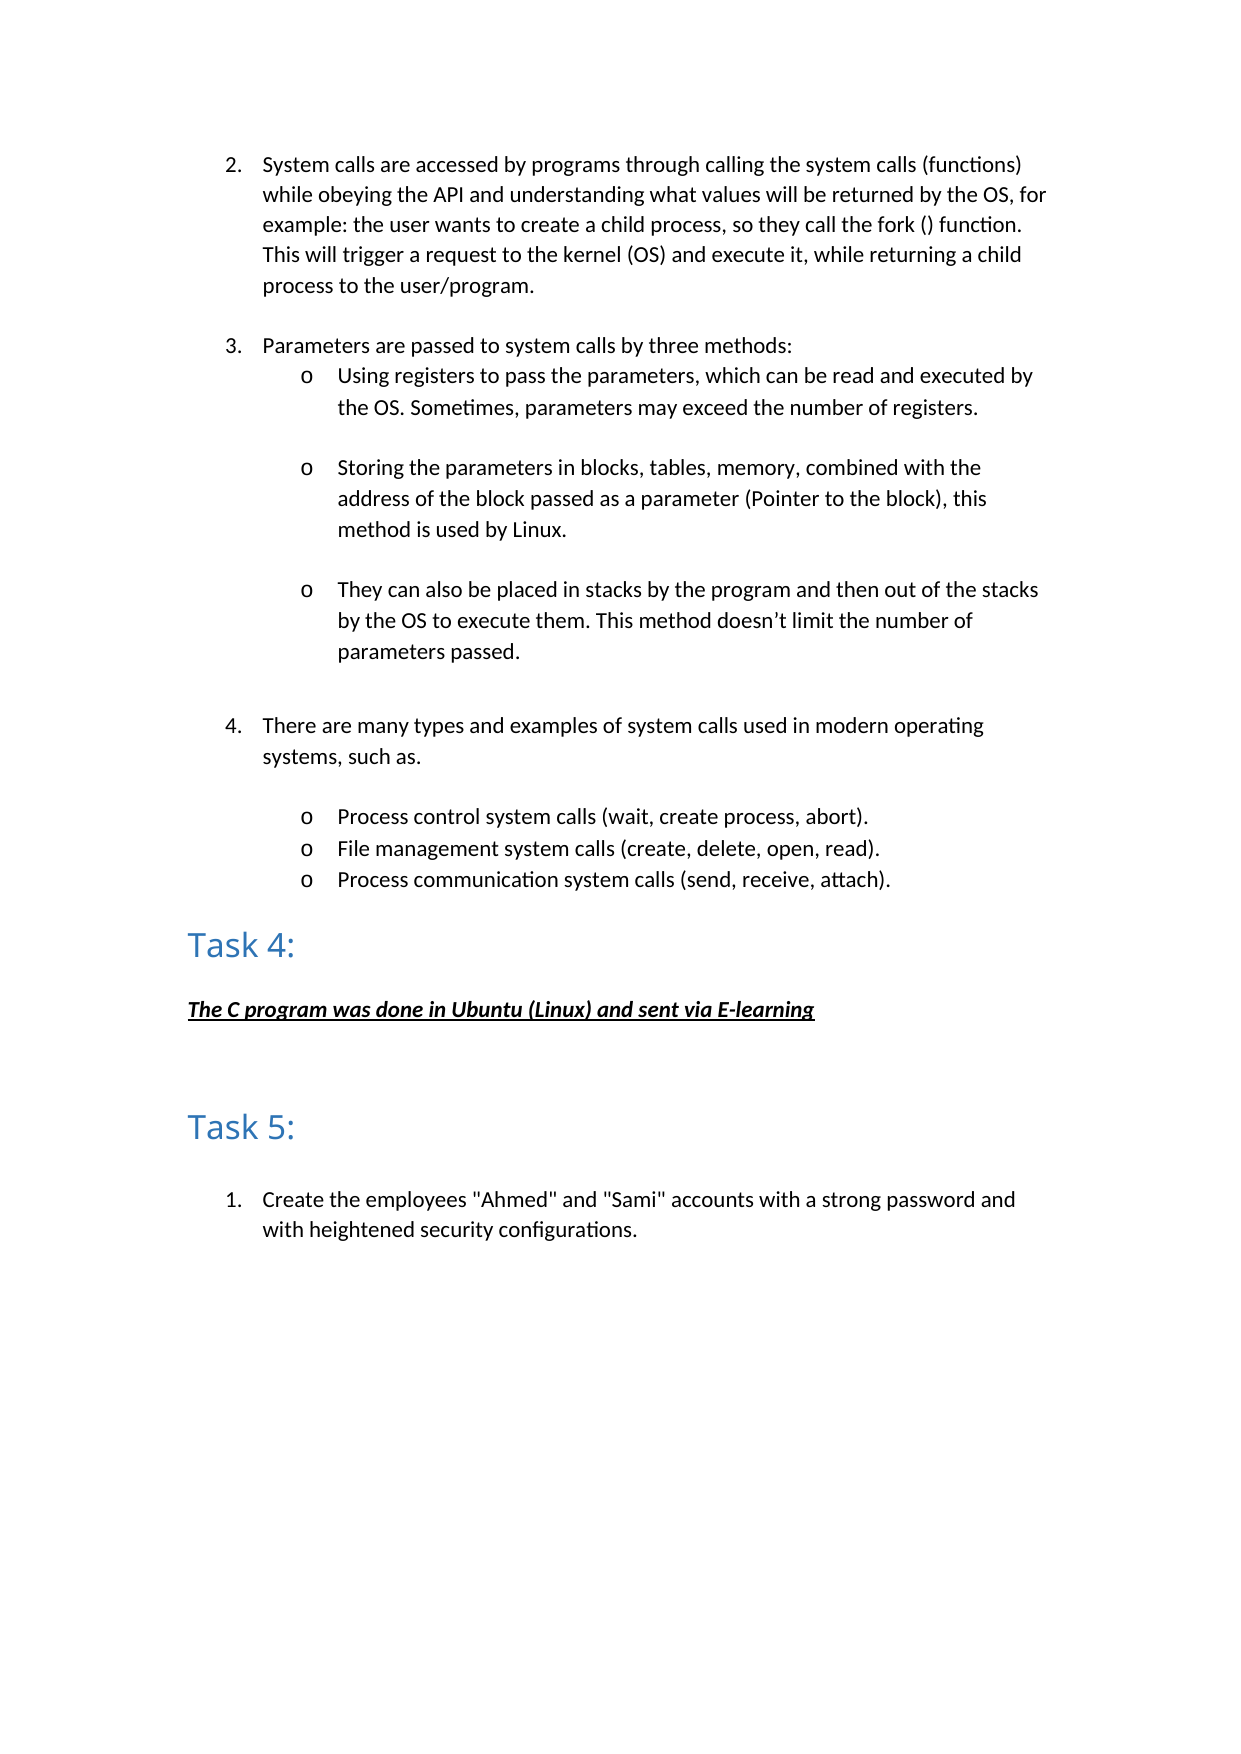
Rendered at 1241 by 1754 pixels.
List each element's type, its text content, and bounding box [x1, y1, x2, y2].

list Storing the parameters in blocks, tables, memory, combined with the address of the block passed as a parameter (Pointer to the block), this method is used by Linux. [300, 453, 1053, 543]
list They can also be placed in stacks by the program and then out of the stacks by the OS to execute them. This method doesn’t limit the number of parameters passed. [300, 575, 1053, 665]
list File management system calls (create, delete, open, read). [300, 834, 1053, 863]
list There are many types and examples of system calls used in modern operating systems, such as. [225, 712, 1053, 770]
list Parameters are passed to system calls by three methods: [225, 331, 1053, 359]
list Create the employees "Ahmed" and "Sami" accounts with a strong password and with heightened security configurations. [225, 1185, 1053, 1243]
subtitle Task 5: [187, 1104, 1053, 1149]
list System calls are accessed by programs through calling the system calls (functions) while obeying the API and understanding what values will be returned by the OS, for example: the user wants to create a child process, so they call the fork () function. This will trigger a request to the kernel (OS) and execute it, while returning a child process to the user/program. [225, 150, 1053, 299]
subtitle Task 4: [187, 922, 1053, 967]
list Process control system calls (wait, create process, abort). [300, 802, 1053, 831]
list Process communication system calls (send, receive, attach). [300, 865, 1053, 894]
list Using registers to pass the parameters, which can be read and executed by the OS. Sometimes, parameters may exceed the number of registers. [300, 361, 1053, 421]
text The C program was done in Ubuntu (Linux) and sent via E-learning [187, 995, 1053, 1023]
